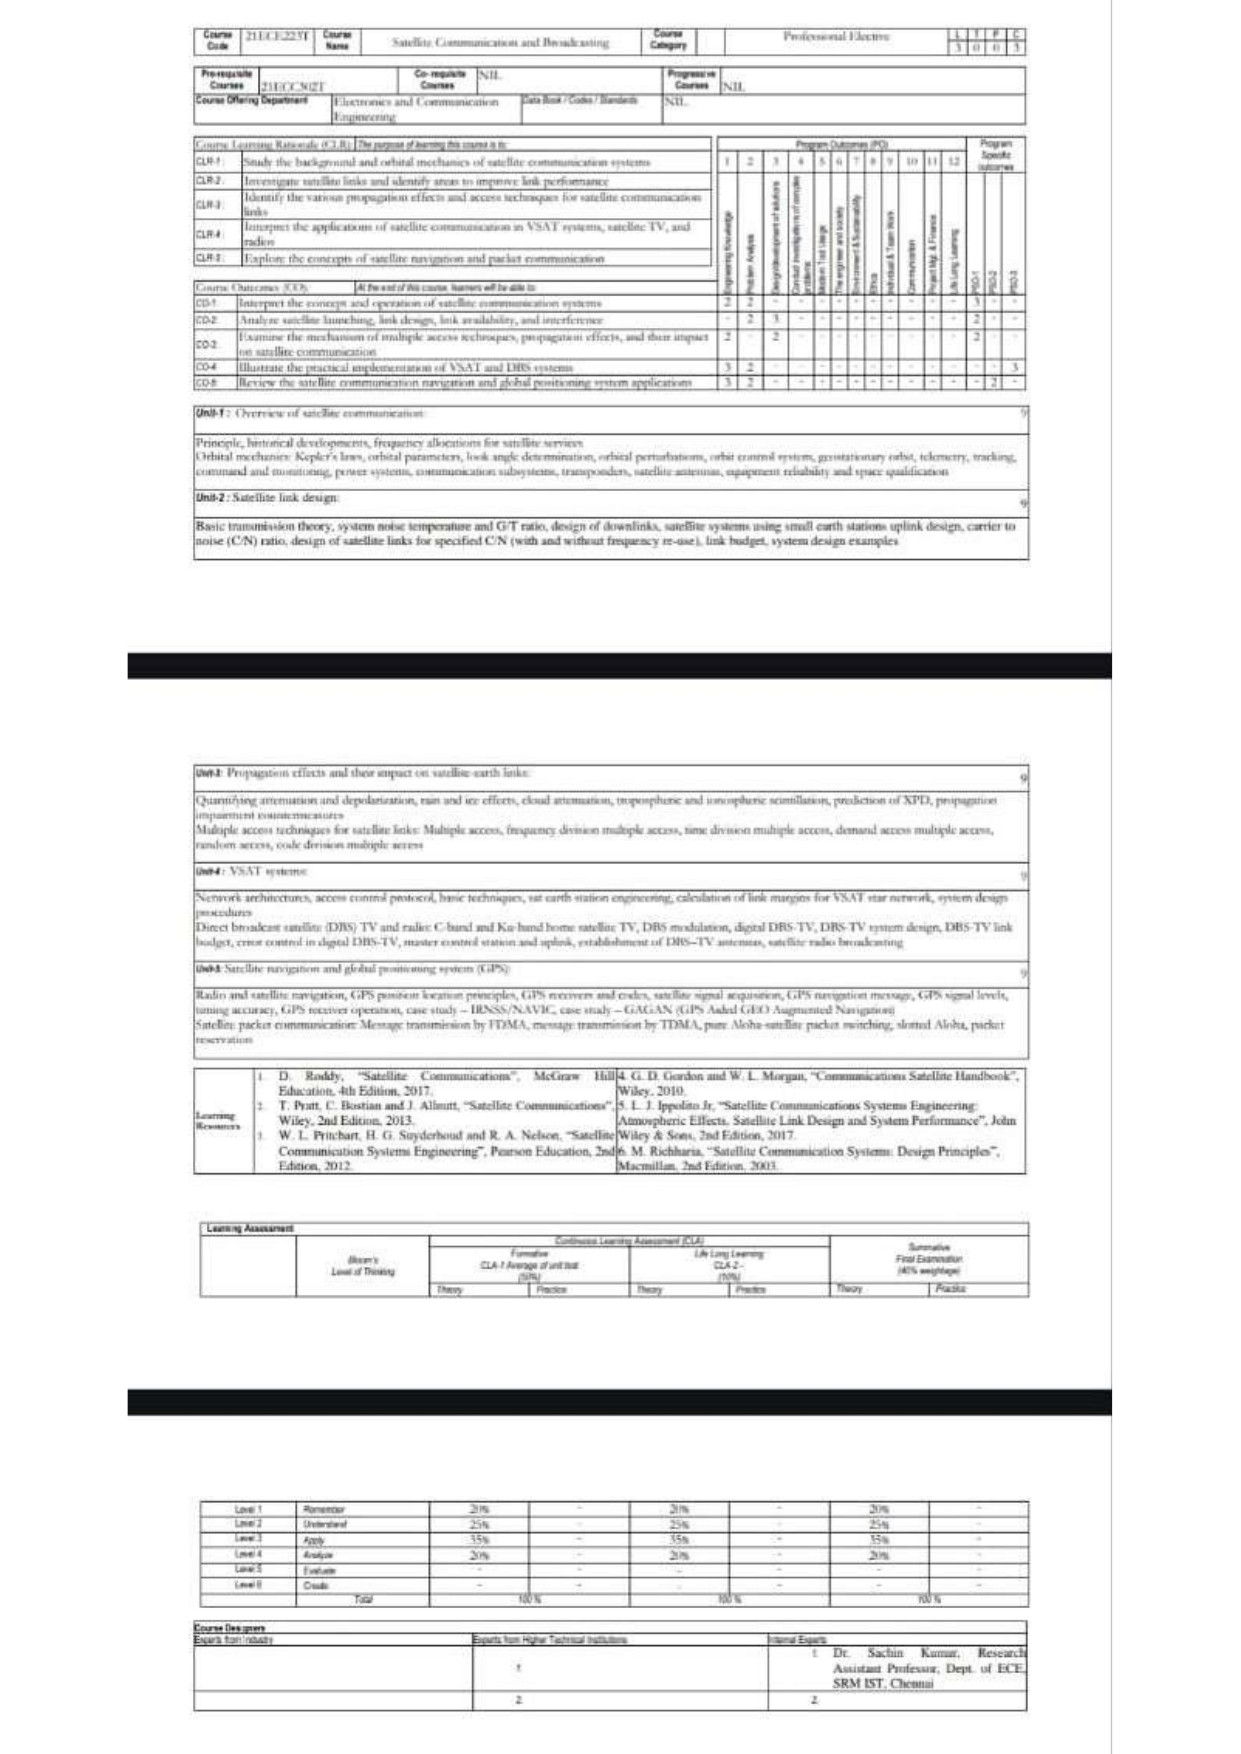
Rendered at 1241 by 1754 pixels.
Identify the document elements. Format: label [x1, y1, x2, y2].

picture [127, 0, 1113, 1754]
